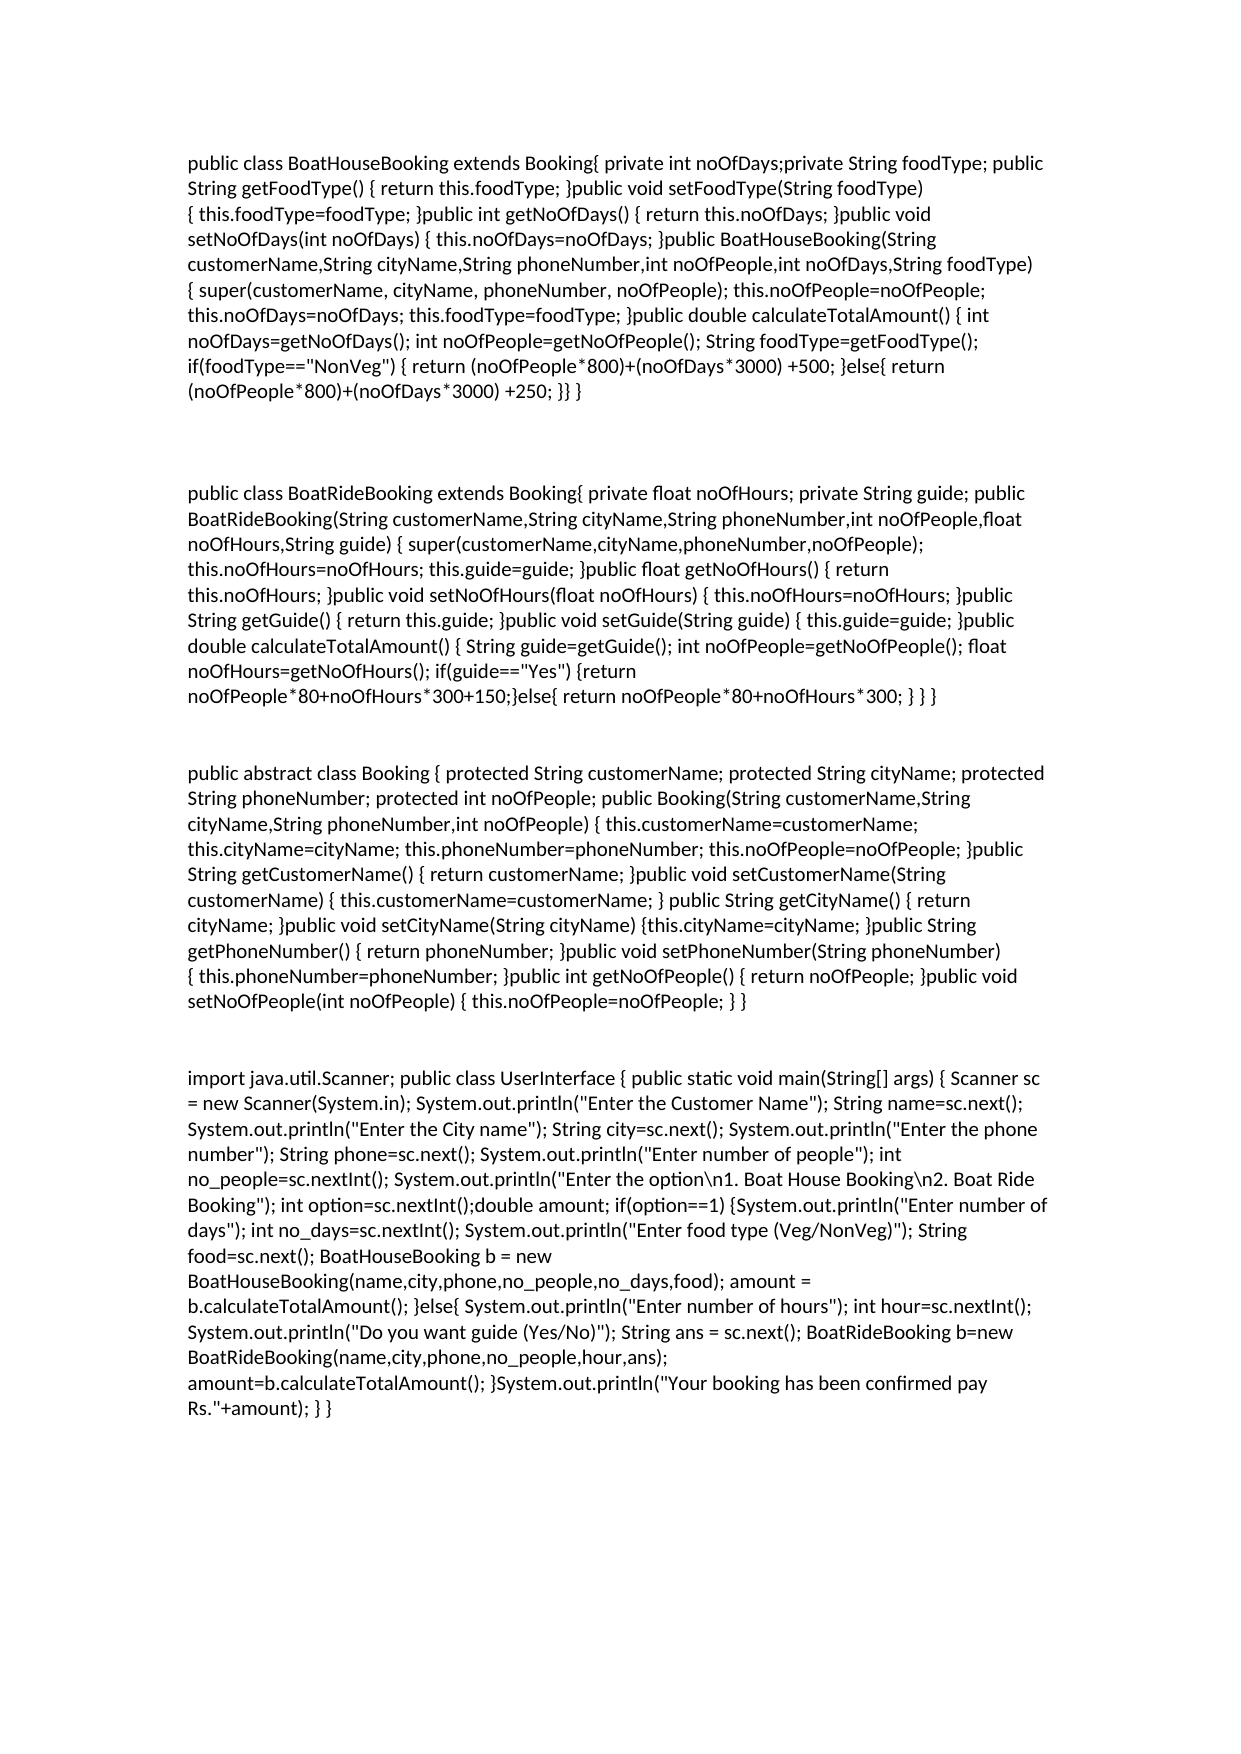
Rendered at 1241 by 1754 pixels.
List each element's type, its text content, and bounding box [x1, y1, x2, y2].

text import java.util.Scanner; public class UserInterface { public static void main(String[] args) { Scanner sc = new Scanner(System.in); System.out.println("Enter the Customer Name"); String name=sc.next(); System.out.println("Enter the City name"); String city=sc.next(); System.out.println("Enter the phone number"); String phone=sc.next(); System.out.println("Enter number of people"); int no_people=sc.nextInt(); System.out.println("Enter the option\n1. Boat House Booking\n2. Boat Ride Booking"); int option=sc.nextInt();double amount; if(option==1) {System.out.println("Enter number of days"); int no_days=sc.nextInt(); System.out.println("Enter food type (Veg/NonVeg)"); String food=sc.next(); BoatHouseBooking b = new BoatHouseBooking(name,city,phone,no_people,no_days,food); amount = b.calculateTotalAmount(); }else{ System.out.println("Enter number of hours"); int hour=sc.nextInt(); System.out.println("Do you want guide (Yes/No)"); String ans = sc.next(); BoatRideBooking b=new BoatRideBooking(name,city,phone,no_people,hour,ans); amount=b.calculateTotalAmount(); }System.out.println("Your booking has been confirmed pay Rs."+amount); } } [187, 1065, 1053, 1421]
text public class BoatHouseBooking extends Booking{ private int noOfDays;private String foodType; public String getFoodType() { return this.foodType; }public void setFoodType(String foodType) { this.foodType=foodType; }public int getNoOfDays() { return this.noOfDays; }public void setNoOfDays(int noOfDays) { this.noOfDays=noOfDays; }public BoatHouseBooking(String customerName,String cityName,String phoneNumber,int noOfPeople,int noOfDays,String foodType) { super(customerName, cityName, phoneNumber, noOfPeople); this.noOfPeople=noOfPeople; this.noOfDays=noOfDays; this.foodType=foodType; }public double calculateTotalAmount() { int noOfDays=getNoOfDays(); int noOfPeople=getNoOfPeople(); String foodType=getFoodType(); if(foodType=="NonVeg") { return (noOfPeople*800)+(noOfDays*3000) +500; }else{ return (noOfPeople*800)+(noOfDays*3000) +250; }} } [187, 150, 1053, 404]
text public abstract class Booking { protected String customerName; protected String cityName; protected String phoneNumber; protected int noOfPeople; public Booking(String customerName,String cityName,String phoneNumber,int noOfPeople) { this.customerName=customerName; this.cityName=cityName; this.phoneNumber=phoneNumber; this.noOfPeople=noOfPeople; }public String getCustomerName() { return customerName; }public void setCustomerName(String customerName) { this.customerName=customerName; } public String getCityName() { return cityName; }public void setCityName(String cityName) {this.cityName=cityName; }public String getPhoneNumber() { return phoneNumber; }public void setPhoneNumber(String phoneNumber) { this.phoneNumber=phoneNumber; }public int getNoOfPeople() { return noOfPeople; }public void setNoOfPeople(int noOfPeople) { this.noOfPeople=noOfPeople; } } [187, 760, 1053, 1014]
text public class BoatRideBooking extends Booking{ private float noOfHours; private String guide; public BoatRideBooking(String customerName,String cityName,String phoneNumber,int noOfPeople,float noOfHours,String guide) { super(customerName,cityName,phoneNumber,noOfPeople); this.noOfHours=noOfHours; this.guide=guide; }public float getNoOfHours() { return this.noOfHours; }public void setNoOfHours(float noOfHours) { this.noOfHours=noOfHours; }public String getGuide() { return this.guide; }public void setGuide(String guide) { this.guide=guide; }public double calculateTotalAmount() { String guide=getGuide(); int noOfPeople=getNoOfPeople(); float noOfHours=getNoOfHours(); if(guide=="Yes") {return noOfPeople*80+noOfHours*300+150;}else{ return noOfPeople*80+noOfHours*300; } } } [187, 480, 1053, 709]
